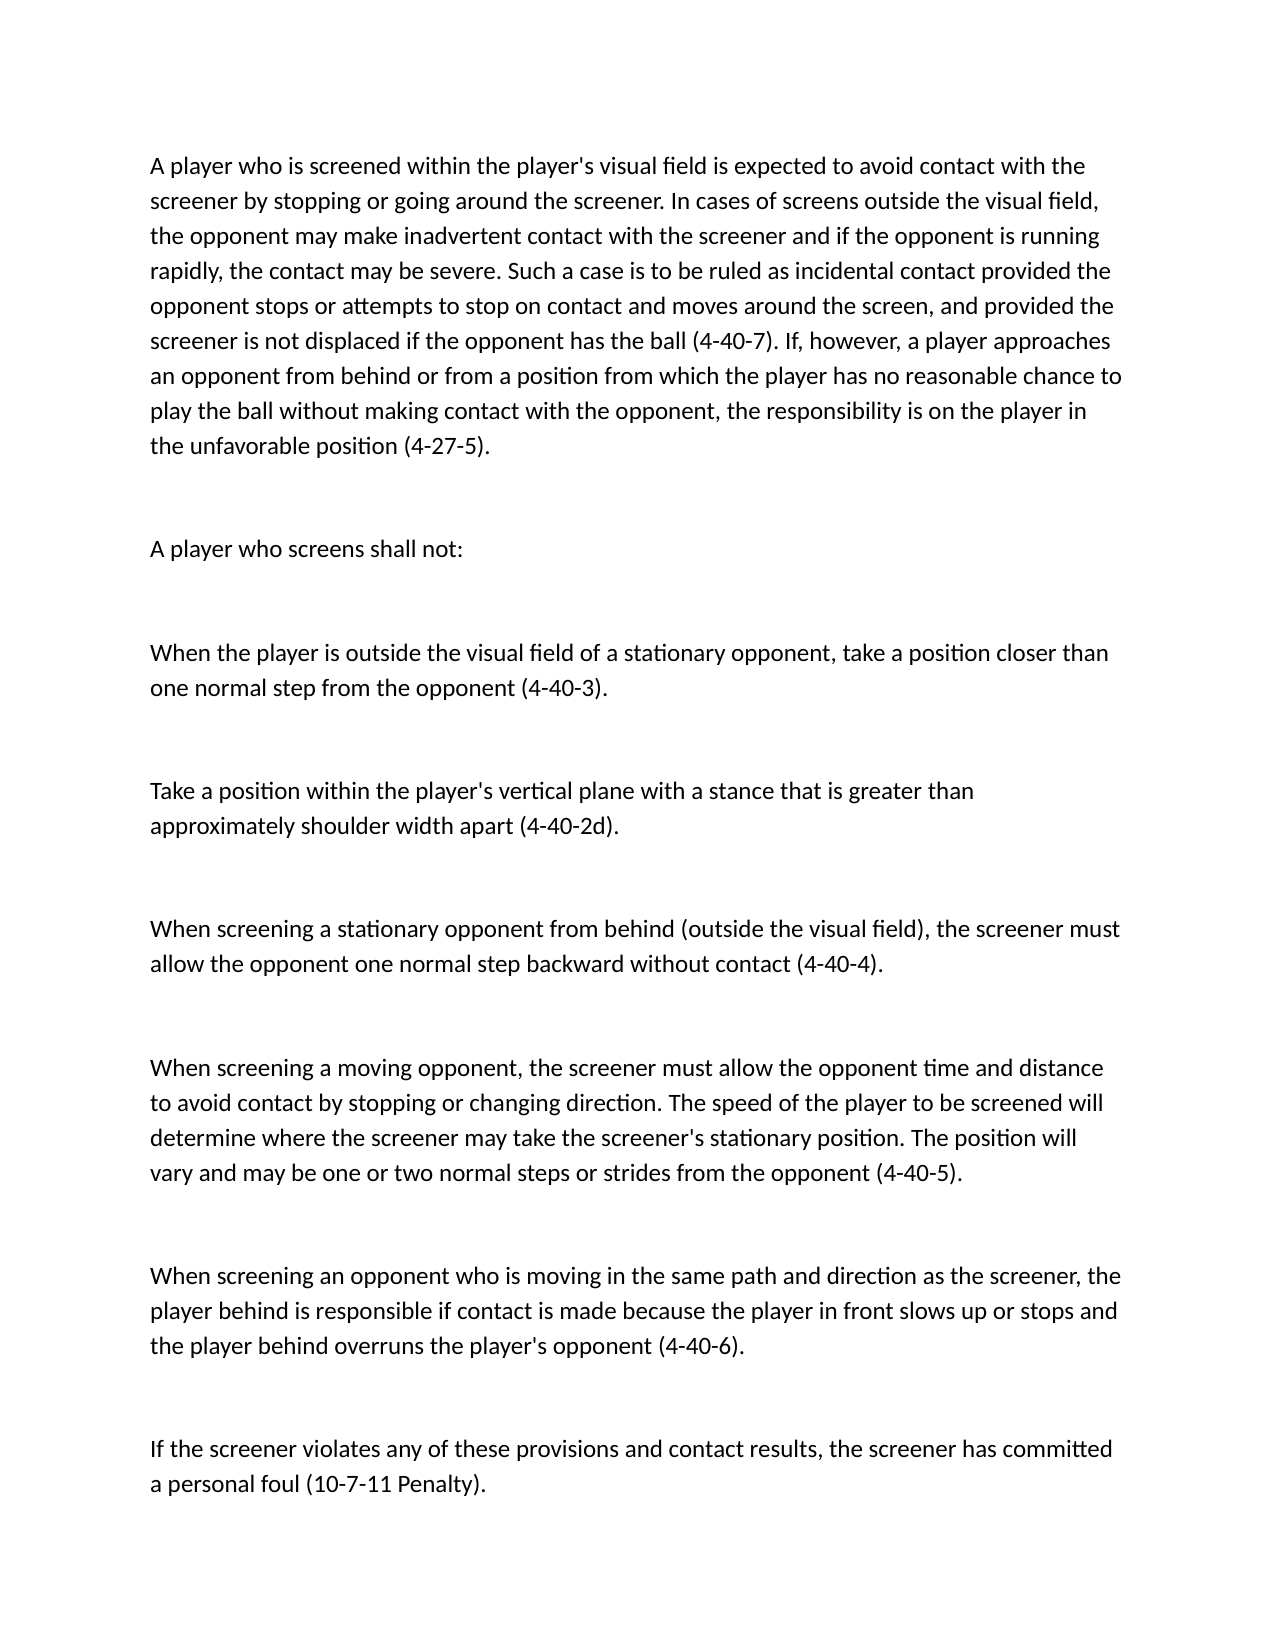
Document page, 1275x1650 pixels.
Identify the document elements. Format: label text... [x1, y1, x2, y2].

text When screening an opponent who is moving in the same path and direction as the screener, the player behind is responsible if contact is made because the player in front slows up or stops and the player behind overruns the player's opponent (4-40-6). [150, 1260, 1125, 1361]
text Take a position within the player's vertical plane with a stance that is greater than approximately shoulder width apart (4-40-2d). [150, 775, 1125, 841]
text When screening a moving opponent, the screener must allow the opponent time and distance to avoid contact by stopping or changing direction. The speed of the player to be screened will determine where the screener may take the screener's stationary position. The position will vary and may be one or two normal steps or strides from the opponent (4-40-5). [150, 1052, 1125, 1187]
text If the screener violates any of these provisions and contact results, the screener has committed a personal foul (10-7-11 Penalty). [150, 1433, 1125, 1499]
text A player who screens shall not: [150, 533, 1125, 564]
text When the player is outside the visual field of a stationary opponent, take a position closer than one normal step from the opponent (4-40-3). [150, 637, 1125, 702]
text When screening a stationary opponent from behind (outside the visual field), the screener must allow the opponent one normal step backward without contact (4-40-4). [150, 913, 1125, 979]
text A player who is screened within the player's visual field is expected to avoid contact with the screener by stopping or going around the screener. In cases of screens outside the visual field, the opponent may make inadvertent contact with the screener and if the opponent is running rapidly, the contact may be severe. Such a case is to be ruled as incidental contact provided the opponent stops or attempts to stop on contact and moves around the screen, and provided the screener is not displaced if the opponent has the ball (4-40-7). If, however, a player approaches an opponent from behind or from a position from which the player has no reasonable chance to play the ball without making contact with the opponent, the responsibility is on the player in the unfavorable position (4-27-5). [150, 150, 1125, 461]
